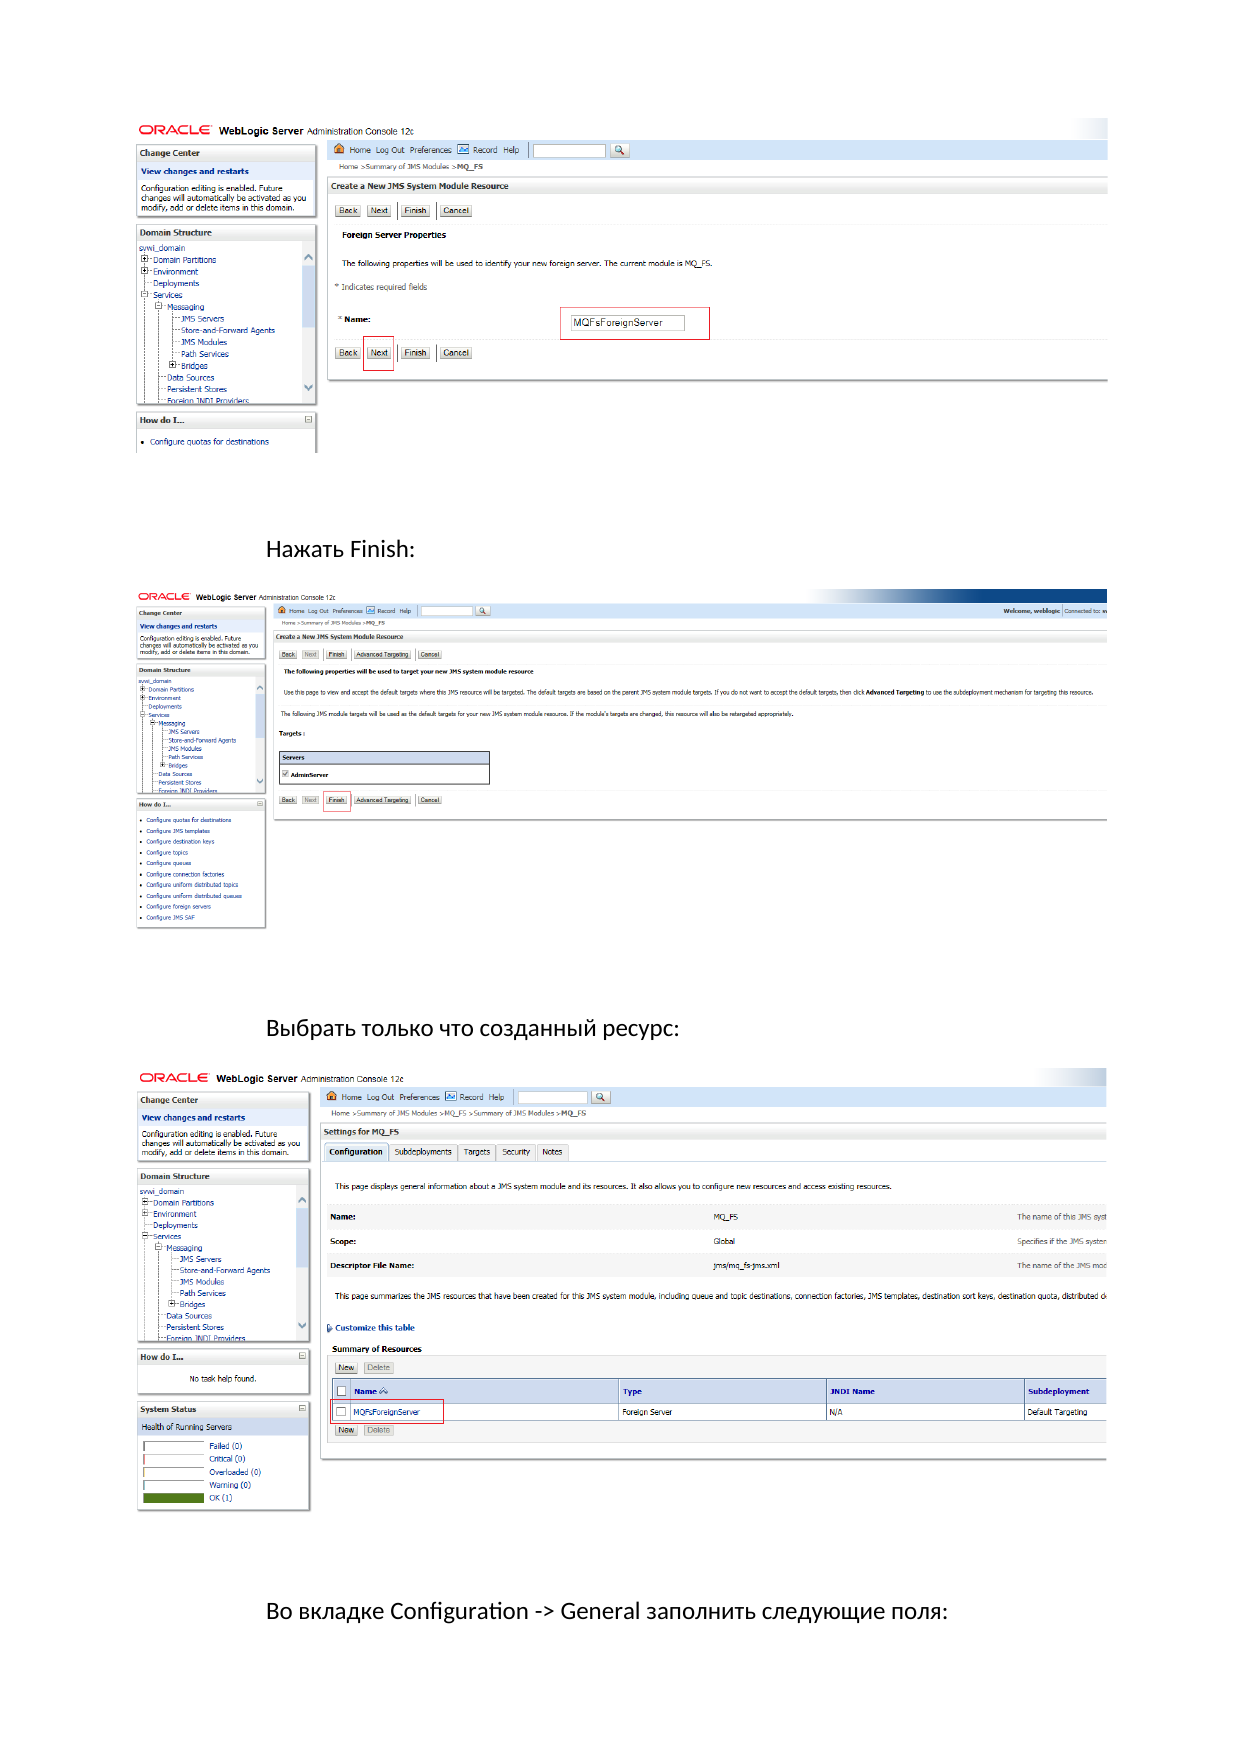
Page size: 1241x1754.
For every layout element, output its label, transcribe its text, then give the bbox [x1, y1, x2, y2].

text Нажать Finish: [266, 533, 1152, 564]
picture [133, 1068, 1107, 1515]
text Выбрать только что созданный ресурс: [266, 1012, 1152, 1043]
picture [132, 118, 1108, 453]
picture [133, 589, 1107, 932]
text Во вкладке Configuration -> General заполнить следующие поля: [266, 1595, 1152, 1626]
